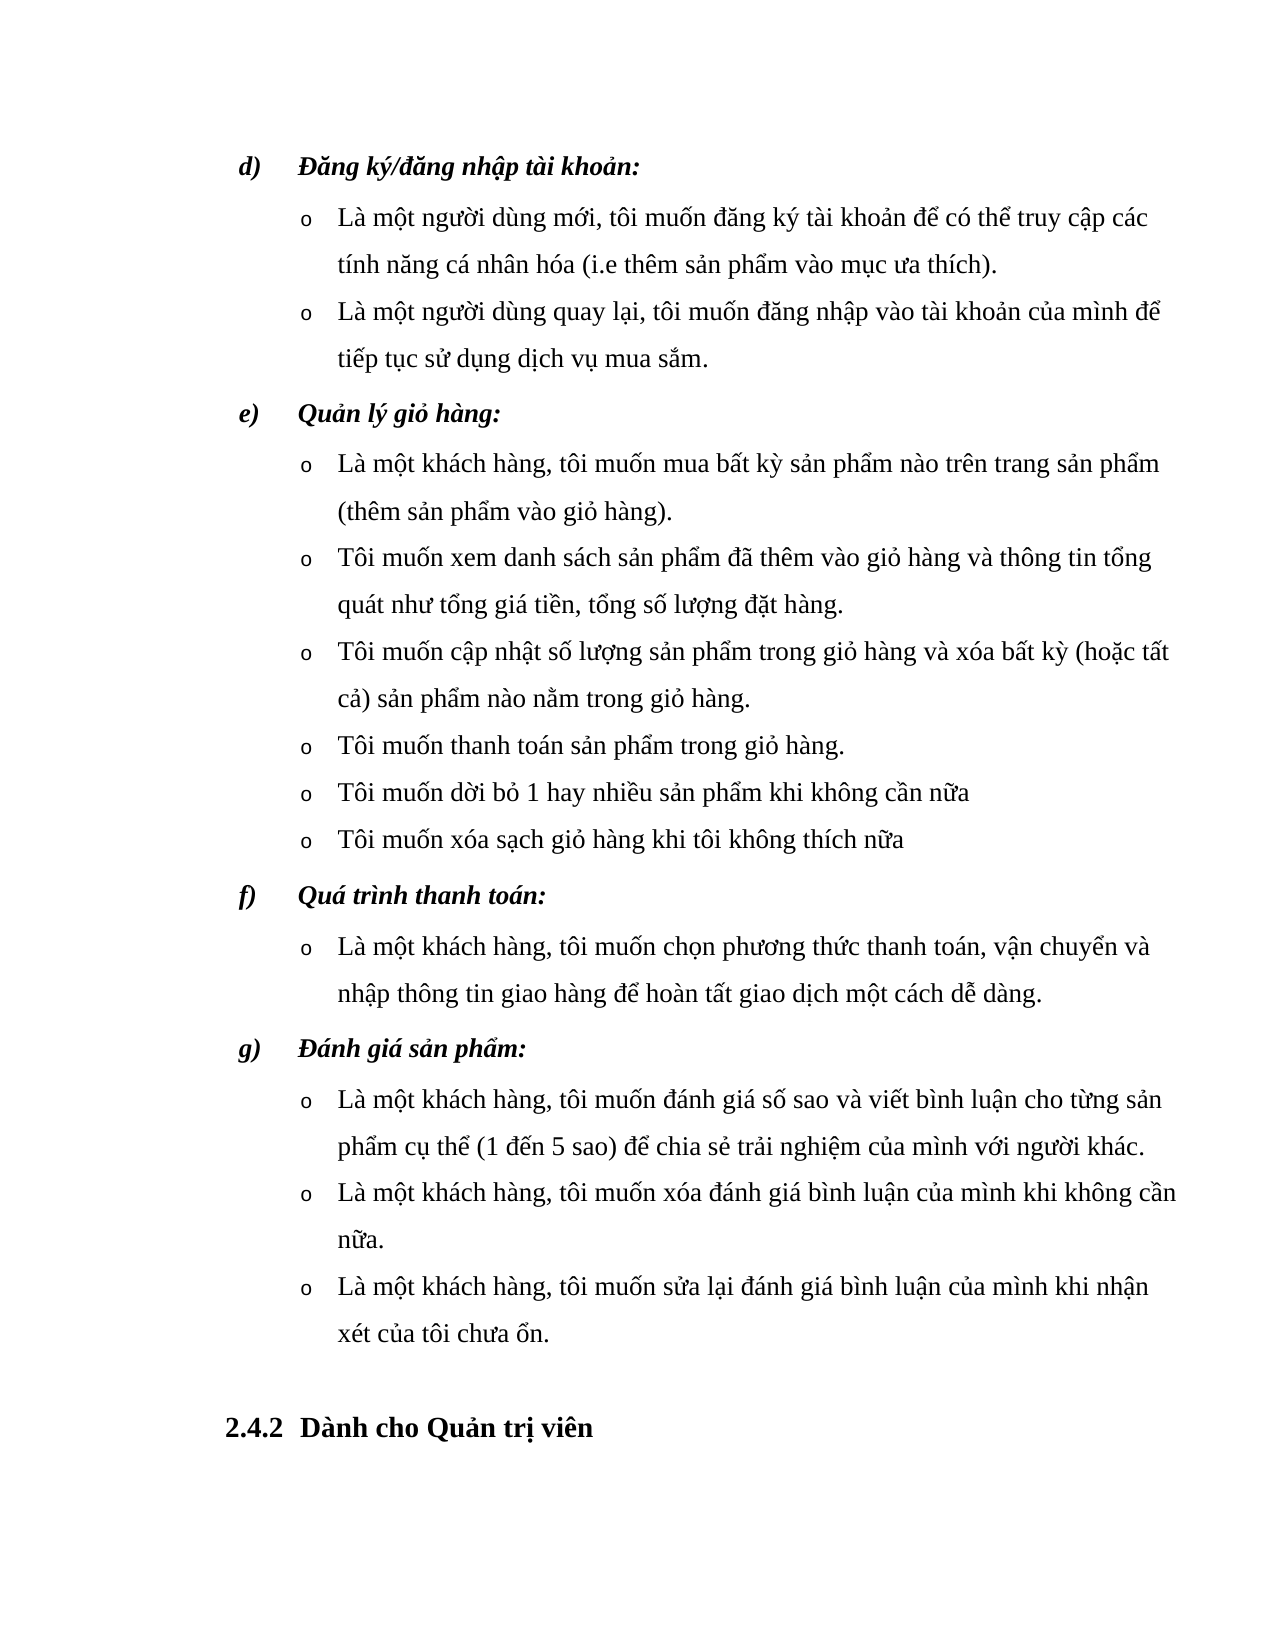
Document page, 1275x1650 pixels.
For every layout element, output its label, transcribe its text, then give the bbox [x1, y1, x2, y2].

list Tôi muốn xem danh sách sản phẩm đã thêm vào giỏ hàng và thông tin tổng quát như tổng giá tiền, tổng số lượng đặt hàng. [300, 541, 1181, 619]
list Là một khách hàng, tôi muốn mua bất kỳ sản phẩm nào trên trang sản phẩm (thêm sản phẩm vào giỏ hàng). [300, 447, 1181, 526]
list Tôi muốn xóa sạch giỏ hàng khi tôi không thích nữa [300, 823, 1181, 855]
list Là một khách hàng, tôi muốn chọn phương thức thanh toán, vận chuyển và nhập thông tin giao hàng để hoàn tất giao dịch một cách dễ dàng. [300, 930, 1181, 1008]
subtitle Đánh giá sản phẩm: [239, 1032, 1181, 1063]
list Tôi muốn thanh toán sản phẩm trong giỏ hàng. [300, 729, 1181, 760]
list Dành cho Quản trị viên [225, 1411, 1181, 1444]
list Tôi muốn dời bỏ 1 hay nhiều sản phẩm khi không cần nữa [300, 776, 1181, 808]
list Là một khách hàng, tôi muốn sửa lại đánh giá bình luận của mình khi nhận xét của tôi chưa ổn. [300, 1270, 1181, 1348]
subtitle Đăng ký/đăng nhập tài khoản: [239, 150, 1181, 181]
subtitle Quá trình thanh toán: [239, 879, 1181, 910]
subtitle Quản lý giỏ hàng: [239, 397, 1181, 428]
list Là một khách hàng, tôi muốn đánh giá số sao và viết bình luận cho từng sản phẩm cụ thể (1 đến 5 sao) để chia sẻ trải nghiệm của mình với người khác. [300, 1083, 1181, 1161]
list Tôi muốn cập nhật số lượng sản phẩm trong giỏ hàng và xóa bất kỳ (hoặc tất cả) sản phẩm nào nằm trong giỏ hàng. [300, 635, 1181, 713]
list Là một người dùng mới, tôi muốn đăng ký tài khoản để có thể truy cập các tính năng cá nhân hóa (i.e thêm sản phẩm vào mục ưa thích). [300, 201, 1181, 279]
list Là một người dùng quay lại, tôi muốn đăng nhập vào tài khoản của mình để tiếp tục sử dụng dịch vụ mua sắm. [300, 294, 1181, 373]
list Là một khách hàng, tôi muốn xóa đánh giá bình luận của mình khi không cần nữa. [300, 1176, 1181, 1255]
